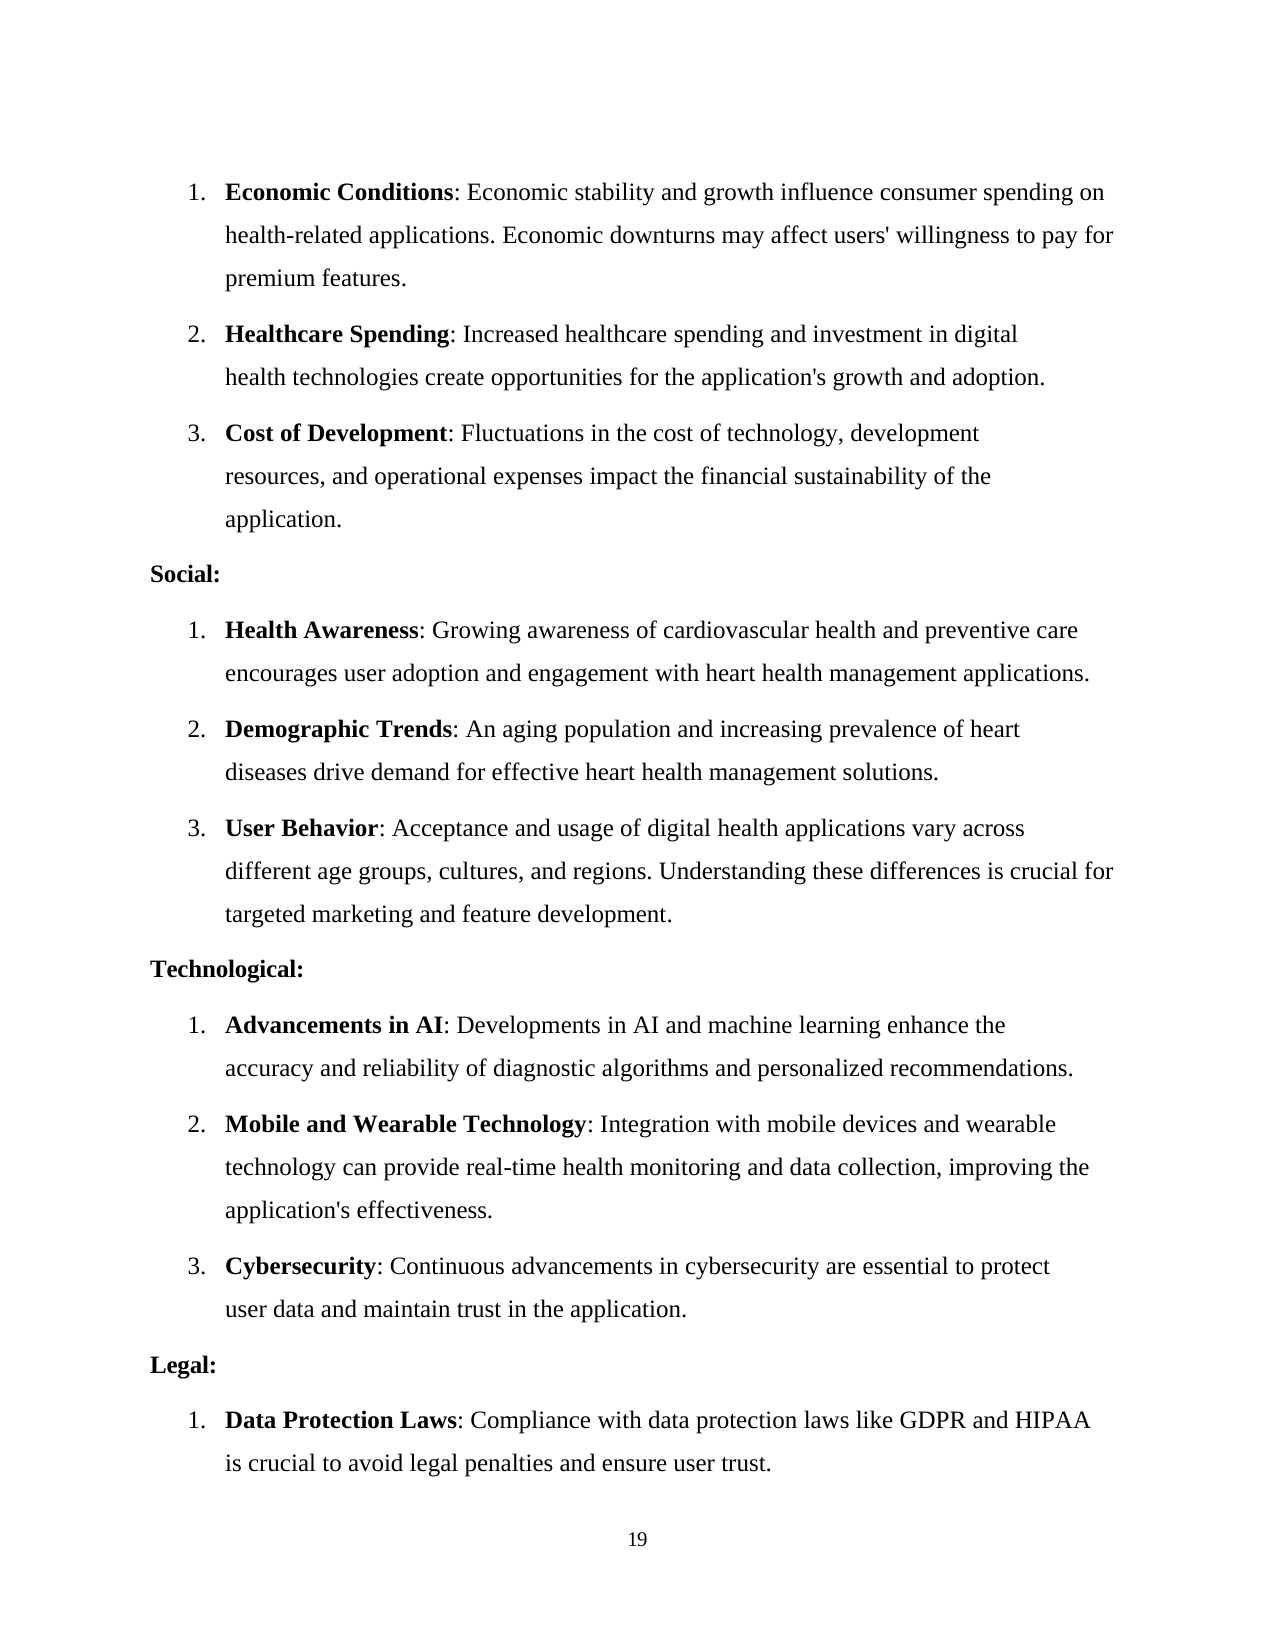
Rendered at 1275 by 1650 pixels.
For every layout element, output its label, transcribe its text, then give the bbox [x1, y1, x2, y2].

list Advancements in AI: Developments in AI and machine learning enhance the accuracy and reliability of diagnostic algorithms and personalized recommendations. [187, 1010, 1100, 1082]
list User Behavior: Acceptance and usage of digital health applications vary across different age groups, cultures, and regions. Understanding these differences is crucial for targeted marketing and feature development. [187, 813, 1117, 928]
list Demographic Trends: An aging population and increasing prevalence of heart diseases drive demand for effective heart health management solutions. [187, 714, 1108, 786]
list Economic Conditions: Economic stability and growth influence consumer spending on health-related applications. Economic downturns may affect users' willingness to pay for premium features. [187, 177, 1114, 292]
text Legal: [150, 1350, 1256, 1378]
text Technological: [150, 954, 1256, 983]
list Cost of Development: Fluctuations in the cost of technology, development resources, and operational expenses impact the financial sustainability of the application. [187, 418, 1086, 533]
text Social: [150, 559, 1256, 588]
list Cybersecurity: Continuous advancements in cybersecurity are essential to protect user data and maintain trust in the application. [187, 1251, 1098, 1323]
list Health Awareness: Growing awareness of cardiovascular health and preventive care encourages user adoption and engagement with heart health management applications. [187, 615, 1090, 687]
list Healthcare Spending: Increased healthcare spending and investment in digital health technologies create opportunities for the application's growth and adoption. [187, 319, 1085, 391]
list Data Protection Laws: Compliance with data protection laws like GDPR and HIPAA is crucial to avoid legal penalties and ensure user trust. [187, 1405, 1113, 1477]
list Mobile and Wearable Technology: Integration with mobile devices and wearable technology can provide real-time health monitoring and data collection, improving the application's effectiveness. [187, 1109, 1089, 1224]
